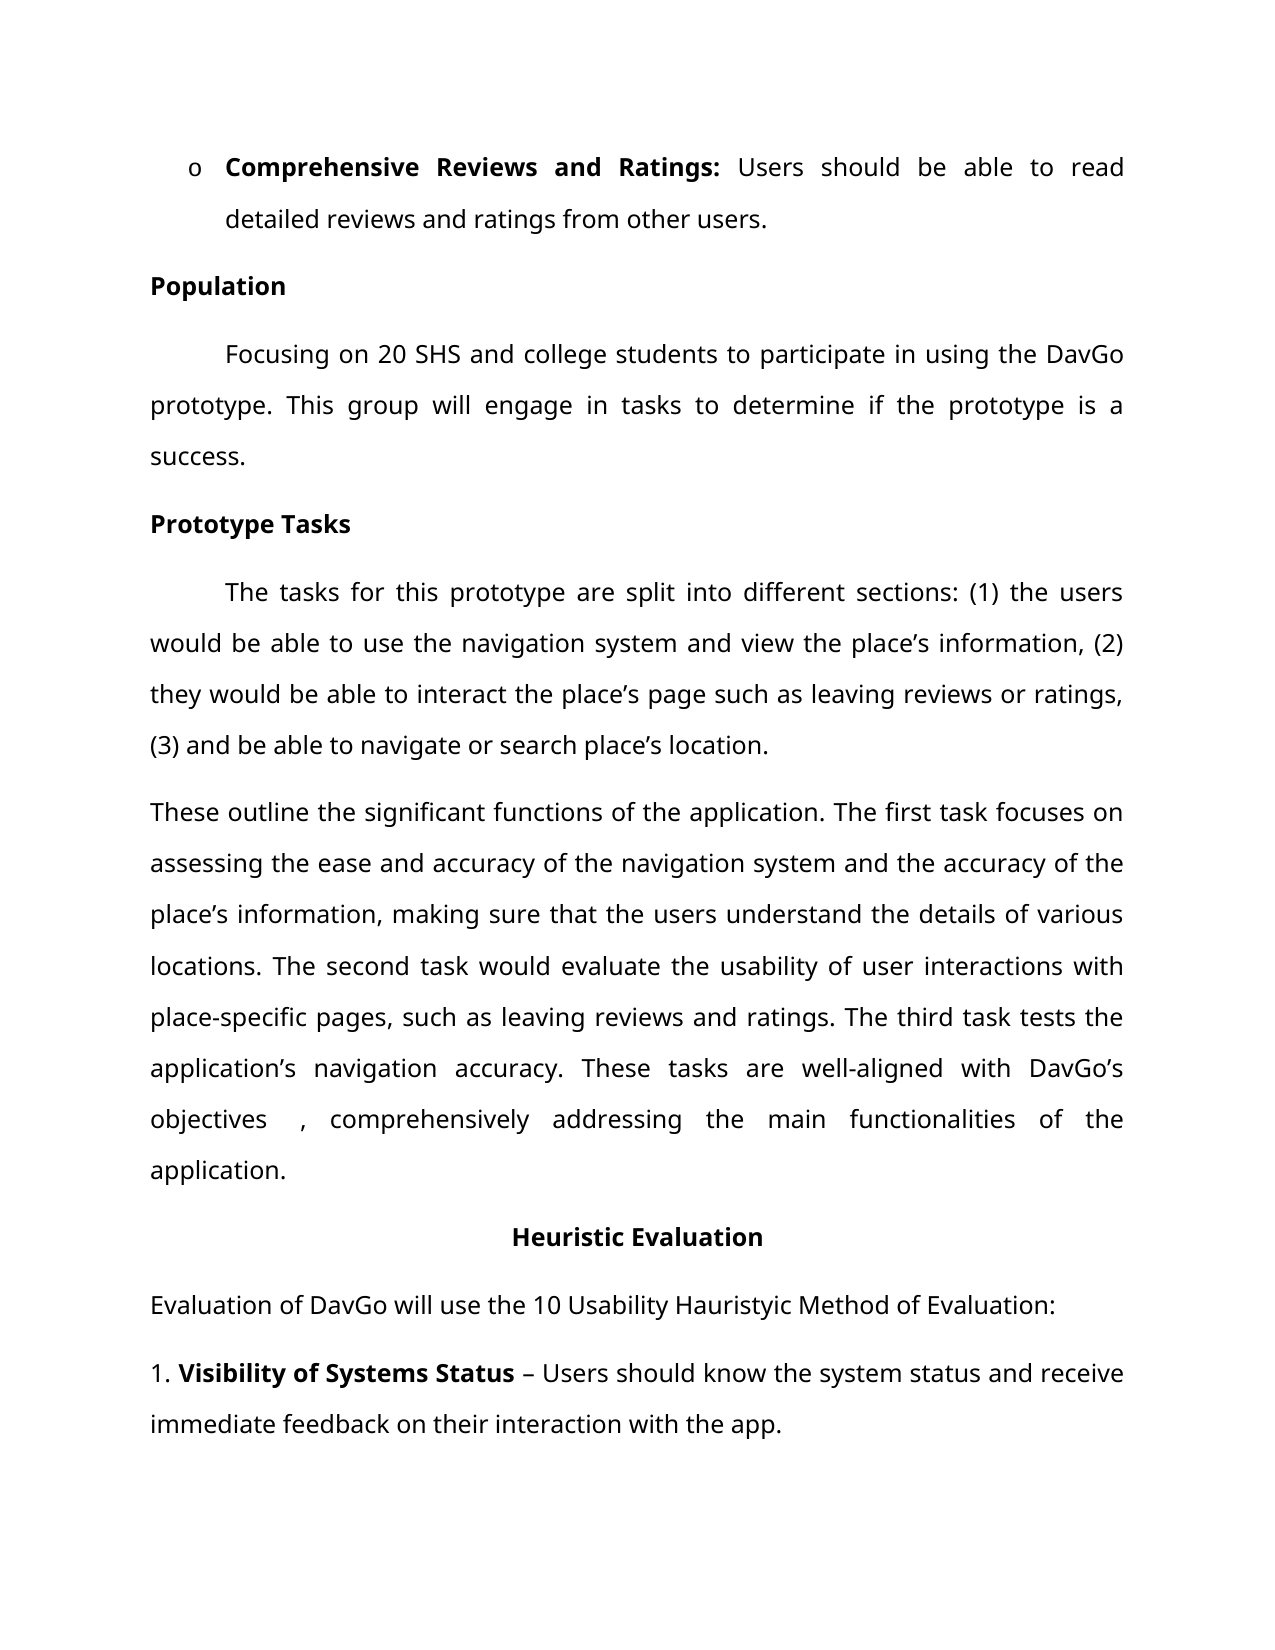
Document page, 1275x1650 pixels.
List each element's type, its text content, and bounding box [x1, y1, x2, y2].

text Prototype Tasks [150, 506, 1125, 541]
text Evaluation of DavGo will use the 10 Usability Hauristyic Method of Evaluation: [150, 1288, 1125, 1322]
list Comprehensive Reviews and Ratings: Users should be able to read detailed reviews and ratings from other users. [187, 150, 1125, 235]
text 1. Visibility of Systems Status – Users should know the system status and receive immediate feedback on their interaction with the app. [150, 1355, 1125, 1441]
text Population [150, 269, 1125, 303]
text Heuristic Evaluation [150, 1220, 1125, 1254]
text The tasks for this prototype are split into different sections: (1) the users would be able to use the navigation system and view the place’s information, (2) they would be able to interact the place’s page such as leaving reviews or ratings, (3) and be able to navigate or search place’s location. [150, 574, 1125, 761]
text These outline the significant functions of the application. The first task focuses on assessing the ease and accuracy of the navigation system and the accuracy of the place’s information, making sure that the users understand the details of various locations. The second task would evaluate the usability of user interactions with place-specific pages, such as leaving reviews and ratings. The third task tests the application’s navigation accuracy. These tasks are well-aligned with DavGo’s objectives , comprehensively addressing the main functionalities of the application. [150, 795, 1125, 1186]
text Focusing on 20 SHS and college students to participate in using the DavGo prototype. This group will engage in tasks to determine if the prototype is a success. [150, 337, 1125, 473]
